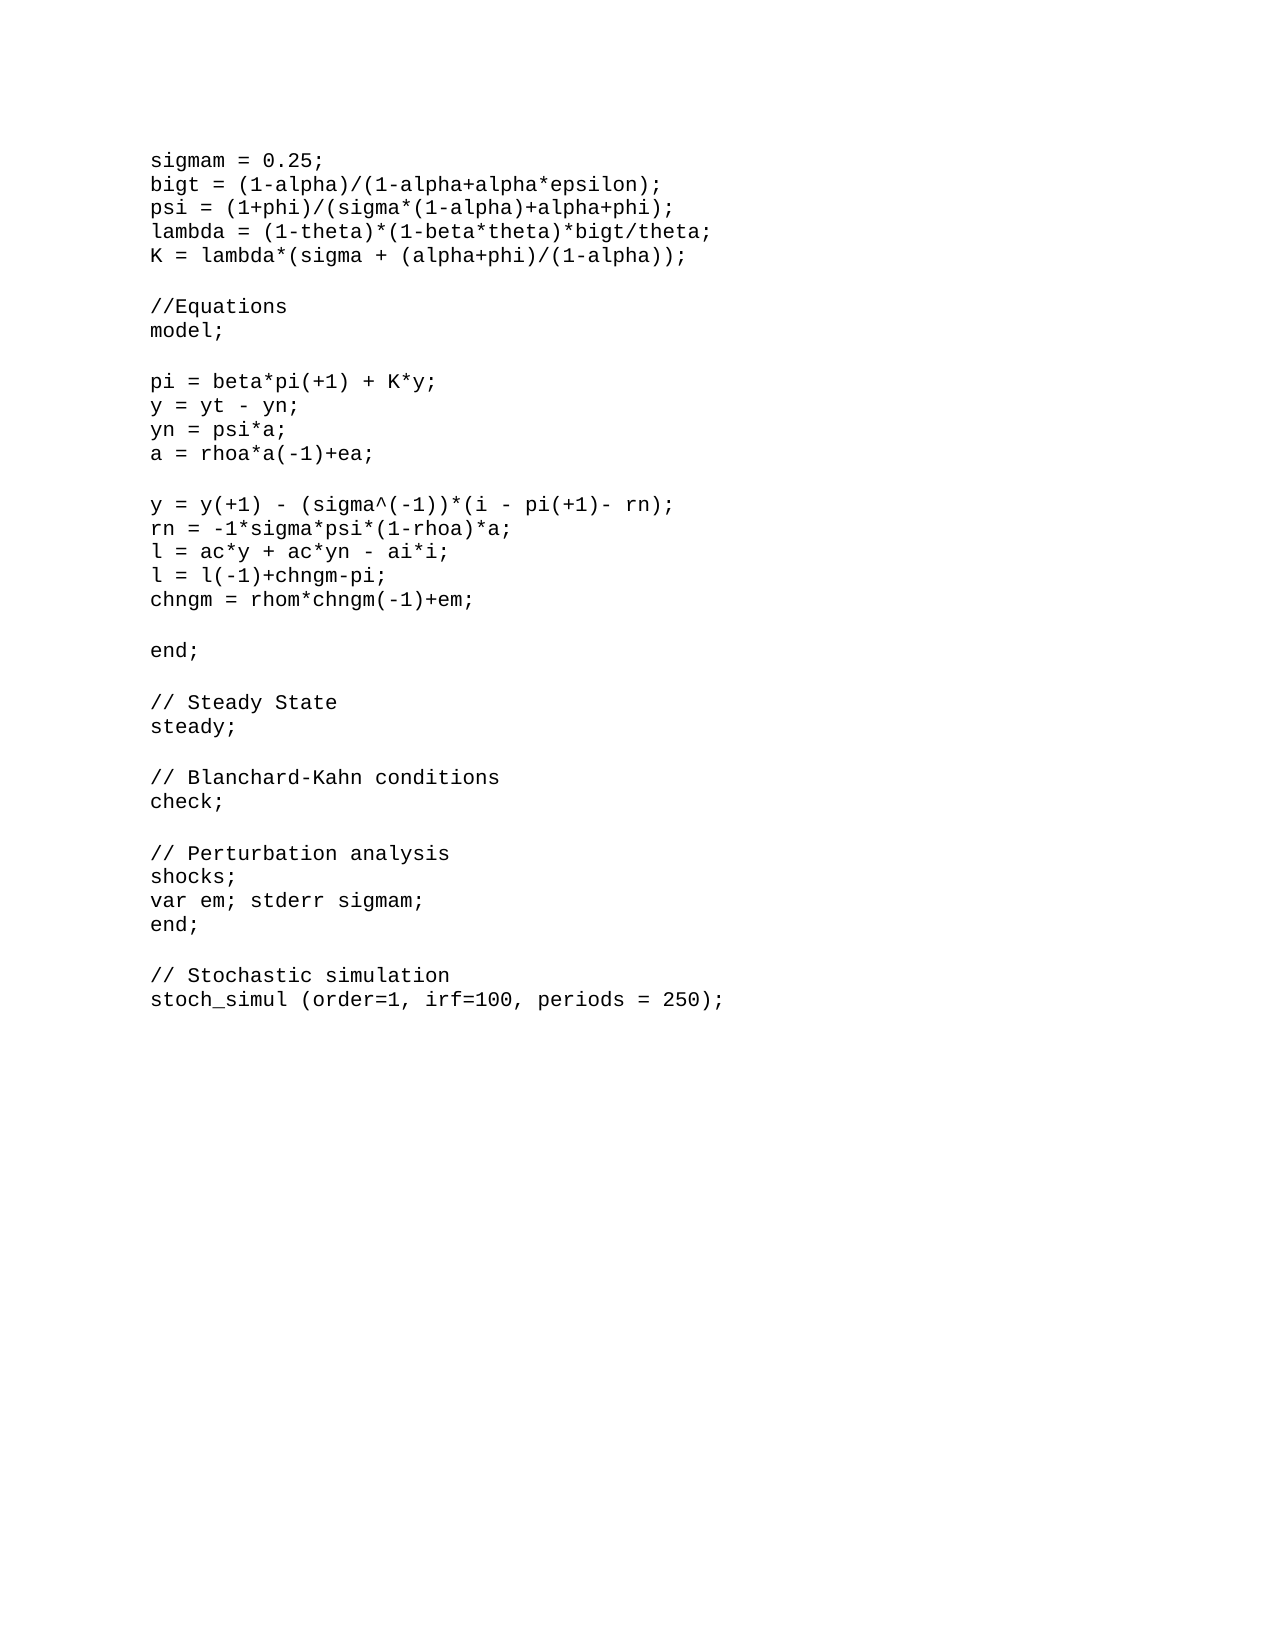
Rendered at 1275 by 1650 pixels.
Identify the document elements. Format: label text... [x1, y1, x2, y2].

text psi = (1+phi)/(sigma*(1-alpha)+alpha+phi); [150, 197, 1125, 221]
text K = lambda*(sigma + (alpha+phi)/(1-alpha)); [150, 244, 1125, 268]
text pi = beta*pi(+1) + K*y; [150, 372, 1125, 395]
text check; [150, 791, 1125, 815]
text steady; [150, 716, 1125, 739]
text yn = psi*a; [150, 419, 1125, 442]
text // Perturbation analysis [150, 843, 1125, 866]
text // Blanchard-Kahn conditions [150, 767, 1125, 791]
text rn = -1*sigma*psi*(1-rhoa)*a; [150, 518, 1125, 541]
text a = rhoa*a(-1)+ea; [150, 442, 1125, 466]
text // Steady State [150, 692, 1125, 716]
text sigmam = 0.25; [150, 150, 1125, 174]
text y = y(+1) - (sigma^(-1))*(i - pi(+1)- rn); [150, 494, 1125, 518]
text l = l(-1)+chngm-pi; [150, 565, 1125, 589]
text var em; stderr sigmam; [150, 890, 1125, 914]
text stoch_simul (order=1, irf=100, periods = 250); [150, 989, 1125, 1013]
text end; [150, 914, 1125, 937]
text // Stochastic simulation [150, 965, 1125, 989]
text lambda = (1-theta)*(1-beta*theta)*bigt/theta; [150, 221, 1125, 244]
text shocks; [150, 866, 1125, 890]
text end; [150, 640, 1125, 664]
text bigt = (1-alpha)/(1-alpha+alpha*epsilon); [150, 174, 1125, 197]
text //Equations [150, 296, 1125, 320]
text y = yt - yn; [150, 395, 1125, 419]
text l = ac*y + ac*yn - ai*i; [150, 541, 1125, 565]
text chngm = rhom*chngm(-1)+em; [150, 589, 1125, 612]
text model; [150, 320, 1125, 343]
